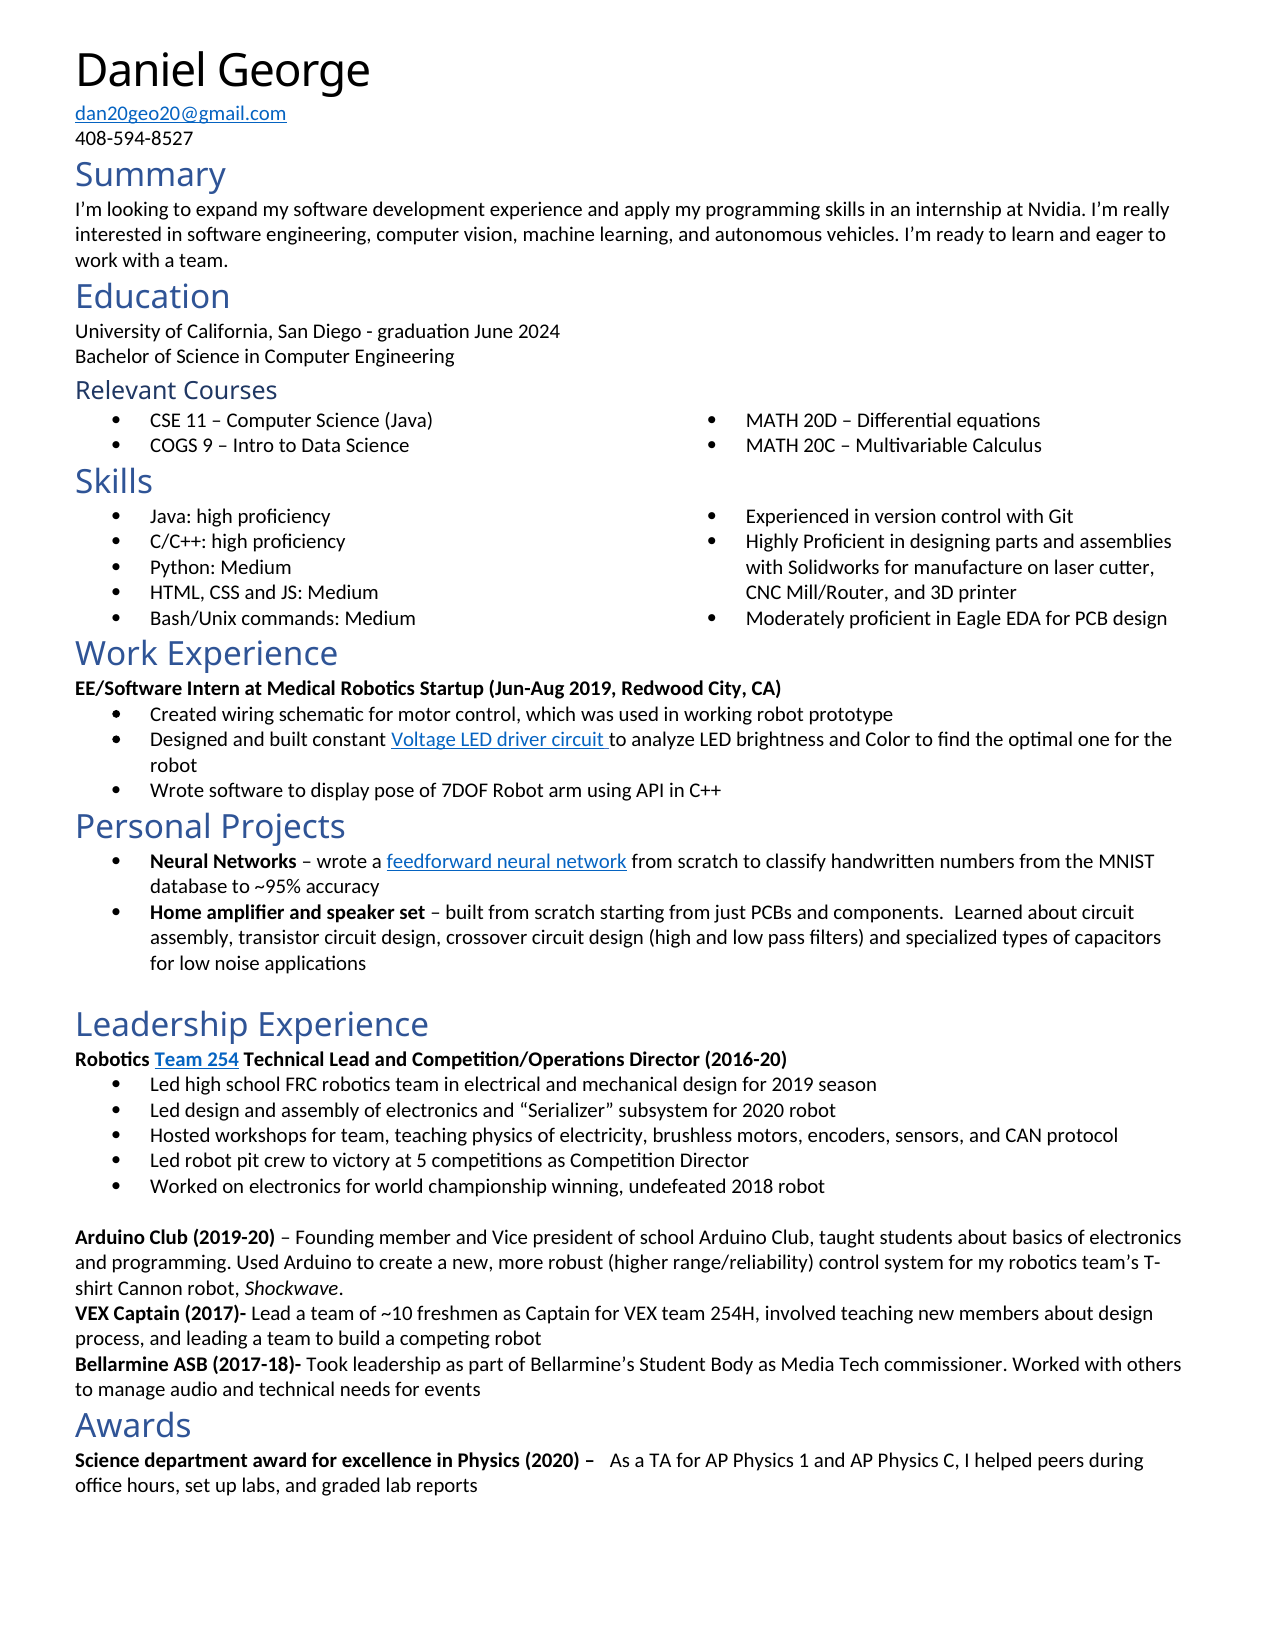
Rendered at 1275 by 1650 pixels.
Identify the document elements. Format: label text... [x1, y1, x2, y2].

list Neural Networks – wrote a feedforward neural network from scratch to classify handwritten numbers from the MNIST database to ~95% accuracy [112, 848, 1191, 899]
list Home amplifier and speaker set – built from scratch starting from just PCBs and components. Learned about circuit assembly, transistor circuit design, crossover circuit design (high and low pass filters) and specialized types of capacitors for low noise applications [112, 899, 1191, 975]
list Led design and assembly of electronics and “Serializer” subsystem for 2020 robot [112, 1097, 1191, 1122]
list COGS 9 – Intro to Data Science [112, 432, 596, 458]
text dan20geo20@gmail.com [75, 100, 1191, 125]
list Moderately proficient in Eagle EDA for PCB design [708, 605, 1191, 630]
list Led high school FRC robotics team in electrical and mechanical design for 2019 season [112, 1071, 1191, 1097]
list Experienced in version control with Git [708, 503, 1191, 528]
text Arduino Club (2019-20) – Founding member and Vice president of school Arduino Club, taught students about basics of electronics and programming. Used Arduino to create a new, more robust (higher range/reliability) control system for my robotics team’s T-shirt Cannon robot, Shockwave. [75, 1224, 1191, 1300]
list MATH 20C – Multivariable Calculus [708, 432, 1191, 458]
list Python: Medium [112, 554, 596, 579]
list HTML, CSS and JS: Medium [112, 579, 596, 605]
subtitle Leadership Experience [75, 1001, 1191, 1046]
subtitle Relevant Courses [75, 373, 1191, 407]
list CSE 11 – Computer Science (Java) [112, 407, 596, 432]
subtitle Work Experience [75, 630, 1191, 676]
text I’m looking to expand my software development experience and apply my programming skills in an internship at Nvidia. I’m really interested in software engineering, computer vision, machine learning, and autonomous vehicles. I’m ready to learn and eager to work with a team. [75, 196, 1191, 272]
text University of California, San Diego - graduation June 2024 [75, 318, 1191, 343]
list MATH 20D – Differential equations [708, 407, 1191, 432]
text 408-594-8527 [75, 125, 1191, 151]
list Designed and built constant Voltage LED driver circuit to analyze LED brightness and Color to find the optimal one for the robot [112, 726, 1191, 777]
text Bachelor of Science in Computer Engineering [75, 343, 1191, 369]
subtitle Skills [75, 458, 1191, 503]
list Bash/Unix commands: Medium [112, 605, 596, 630]
list Worked on electronics for world championship winning, undefeated 2018 robot [112, 1173, 1191, 1198]
text Science department award for excellence in Physics (2020) – As a TA for AP Physics 1 and AP Physics C, I helped peers during office hours, set up labs, and graded lab reports [75, 1447, 1191, 1498]
list C/C++: high proficiency [112, 528, 596, 554]
subtitle Education [75, 272, 1191, 318]
text Bellarmine ASB (2017-18)- Took leadership as part of Bellarmine’s Student Body as Media Tech commissioner. Worked with others to manage audio and technical needs for events [75, 1351, 1191, 1402]
list Led robot pit crew to victory at 5 competitions as Competition Director [112, 1148, 1191, 1173]
text VEX Captain (2017)- Lead a team of ~10 freshmen as Captain for VEX team 254H, involved teaching new members about design process, and leading a team to build a competing robot [75, 1300, 1191, 1351]
title Daniel George [75, 37, 1191, 100]
text Robotics Team 254 Technical Lead and Competition/Operations Director (2016-20) [75, 1046, 1191, 1071]
list Highly Proficient in designing parts and assemblies with Solidworks for manufacture on laser cutter, CNC Mill/Router, and 3D printer [708, 528, 1191, 605]
list Hosted workshops for team, teaching physics of electricity, brushless motors, encoders, sensors, and CAN protocol [112, 1122, 1191, 1148]
list Java: high proficiency [112, 503, 596, 528]
subtitle Summary [75, 151, 1191, 196]
list Wrote software to display pose of 7DOF Robot arm using API in C++ [112, 777, 1191, 803]
list Created wiring schematic for motor control, which was used in working robot prototype [112, 701, 1191, 726]
text EE/Software Intern at Medical Robotics Startup (Jun-Aug 2019, Redwood City, CA) [75, 676, 1191, 701]
subtitle Personal Projects [75, 803, 1191, 848]
subtitle Awards [75, 1402, 1191, 1447]
